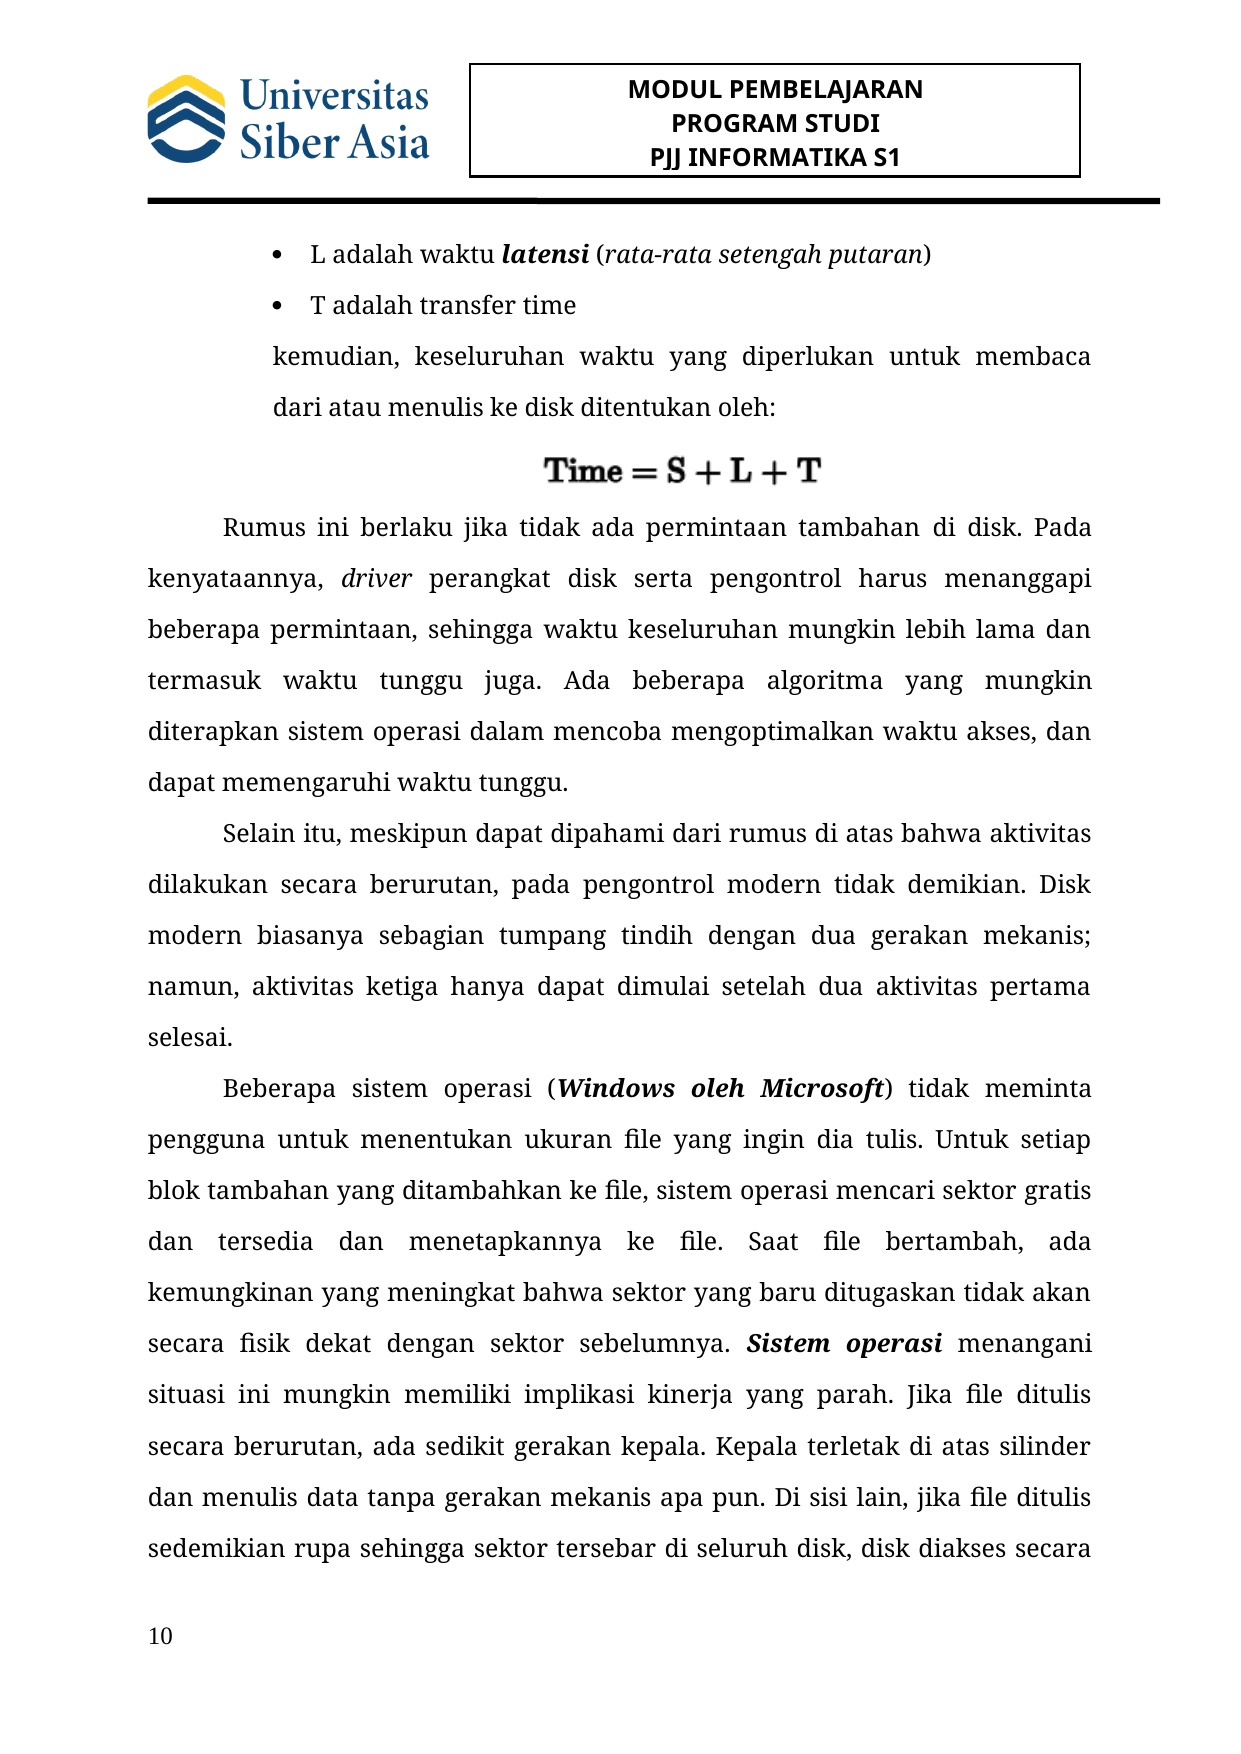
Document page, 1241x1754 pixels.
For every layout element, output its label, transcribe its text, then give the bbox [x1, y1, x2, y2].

text Rumus ini berlaku jika tidak ada permintaan tambahan di disk. Pada kenyataannya, driver perangkat disk serta pengontrol harus menanggapi beberapa permintaan, sehingga waktu keseluruhan mungkin lebih lama dan termasuk waktu tunggu juga. Ada beberapa algoritma yang mungkin diterapkan sistem operasi dalam mencoba mengoptimalkan waktu akses, dan dapat memengaruhi waktu tunggu. [148, 509, 1092, 799]
list L adalah waktu latensi (rata-rata setengah putaran) [273, 236, 1092, 270]
text Selain itu, meskipun dapat dipahami dari rumus di atas bahwa aktivitas dilakukan secara berurutan, pada pengontrol modern tidak demikian. Disk modern biasanya sebagian tumpang tindih dengan dua gerakan mekanis; namun, aktivitas ketiga hanya dapat dimulai setelah dua aktivitas pertama selesai. [148, 816, 1092, 1054]
list T adalah transfer time [273, 287, 1092, 321]
text kemudian, keseluruhan waktu yang diperlukan untuk membaca dari atau menulis ke disk ditentukan oleh: [273, 338, 1092, 423]
picture [147, 75, 430, 163]
picture [509, 440, 850, 496]
